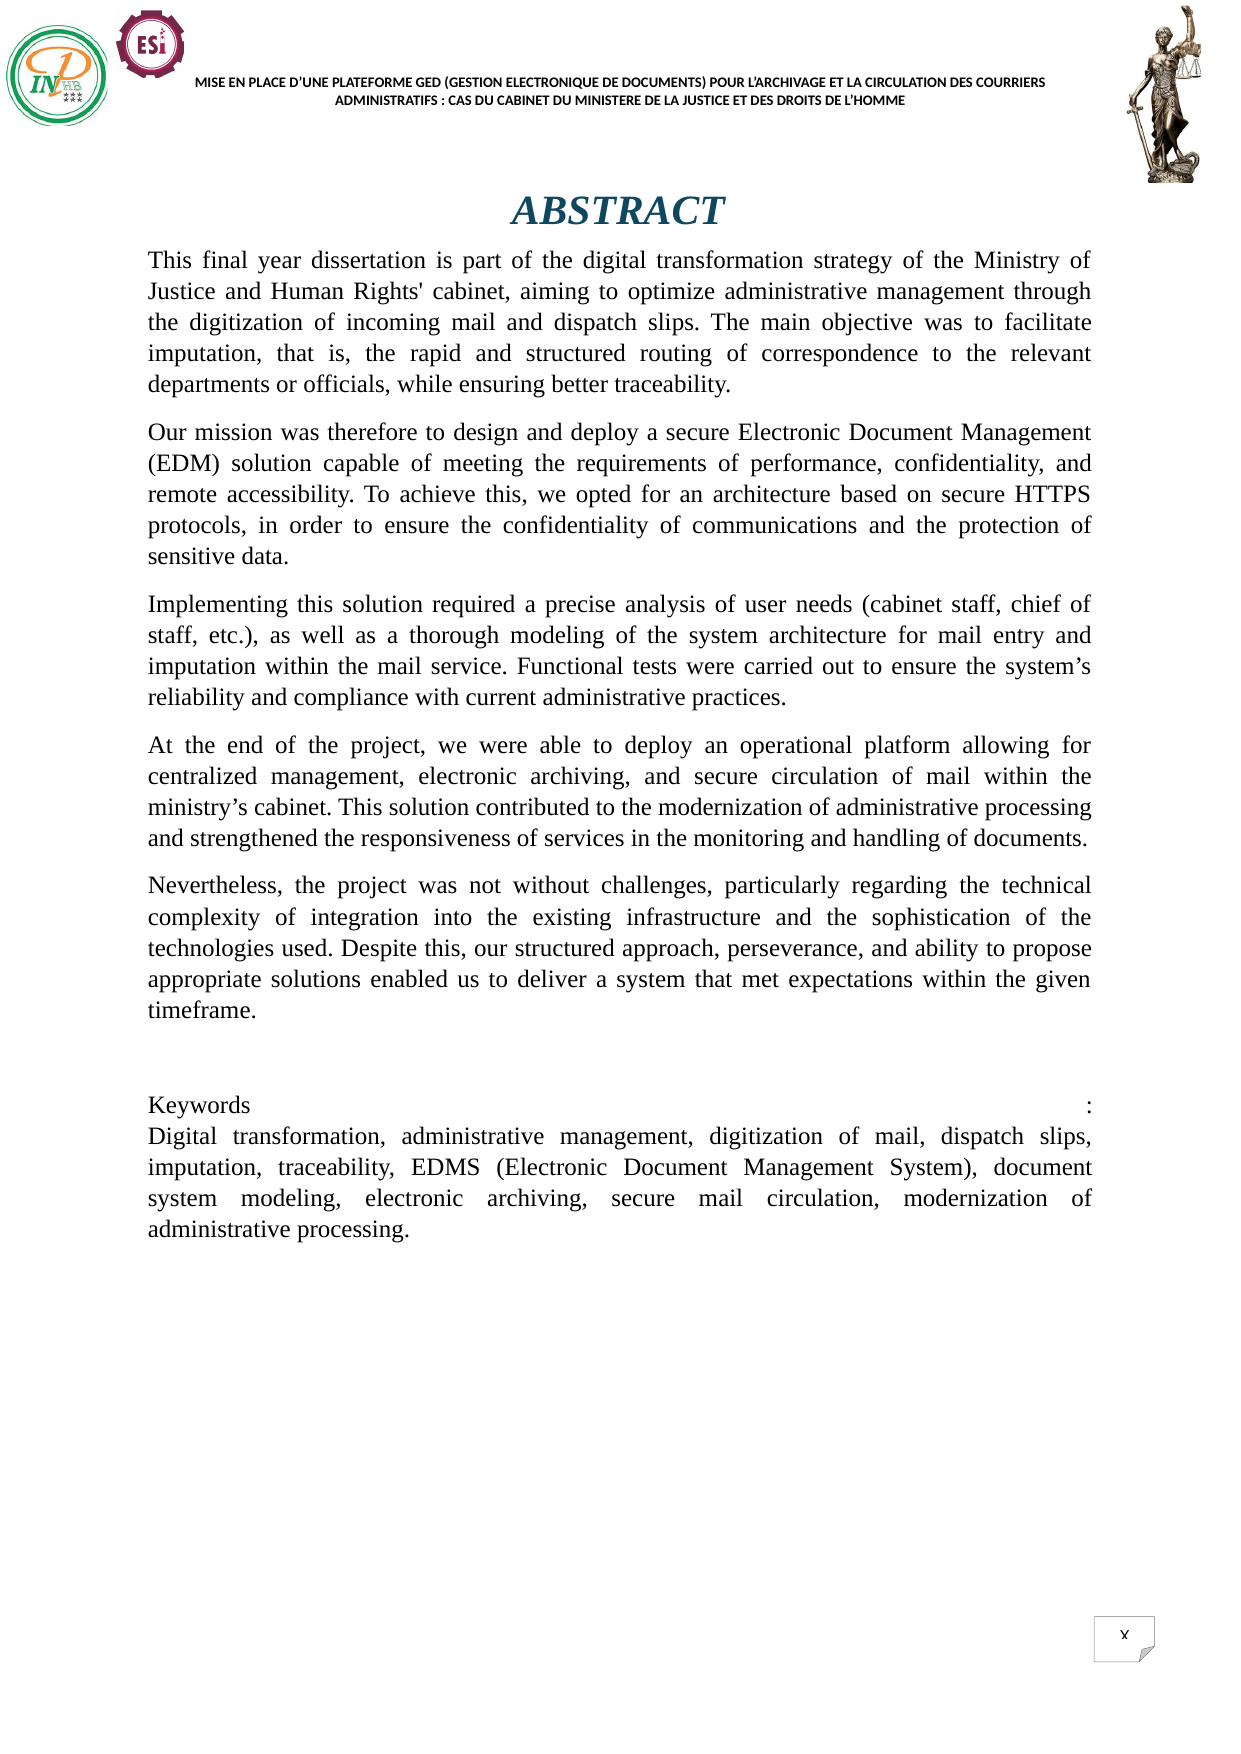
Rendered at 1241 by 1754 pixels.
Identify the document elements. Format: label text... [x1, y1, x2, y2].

picture [1126, 5, 1202, 183]
text Keywords : Digital transformation, administrative management, digitization of mail, dispatch slips, imputation, traceability, EDMS (Electronic Document Management System), document system modeling, electronic archiving, secure mail circulation, modernization of administrative processing. [148, 1090, 1093, 1243]
text Nevertheless, the project was not without challenges, particularly regarding the technical complexity of integration into the existing infrastructure and the sophistication of the technologies used. Despite this, our structured approach, perseverance, and ability to propose appropriate solutions enabled us to deliver a system that met expectations within the given timeframe. [148, 871, 1093, 1023]
text At the end of the project, we were able to deploy an operational platform allowing for centralized management, electronic archiving, and secure circulation of mail within the ministry’s cabinet. This solution contributed to the modernization of administrative processing and strengthened the responsiveness of services in the monitoring and handling of documents. [148, 730, 1093, 852]
subtitle ABSTRACT [148, 185, 1093, 233]
picture [115, 8, 184, 78]
text Our mission was therefore to design and deploy a secure Electronic Document Management (EDM) solution capable of meeting the requirements of performance, confidentiality, and remote accessibility. To achieve this, we opted for an architecture based on secure HTTPS protocols, in order to ensure the confidentiality of communications and the protection of sensitive data. [148, 417, 1093, 570]
text This final year dissertation is part of the digital transformation strategy of the Ministry of Justice and Human Rights' cabinet, aiming to optimize administrative management through the digitization of incoming mail and dispatch slips. The main objective was to facilitate imputation, that is, the rapid and structured routing of correspondence to the relevant departments or officials, while ensuring better traceability. [148, 245, 1093, 398]
picture [4, 22, 108, 126]
text Implementing this solution required a precise analysis of user needs (cabinet staff, chief of staff, etc.), as well as a thorough modeling of the system architecture for mail entry and imputation within the mail service. Functional tests were carried out to ensure the system’s reliability and compliance with current administrative practices. [148, 589, 1093, 711]
